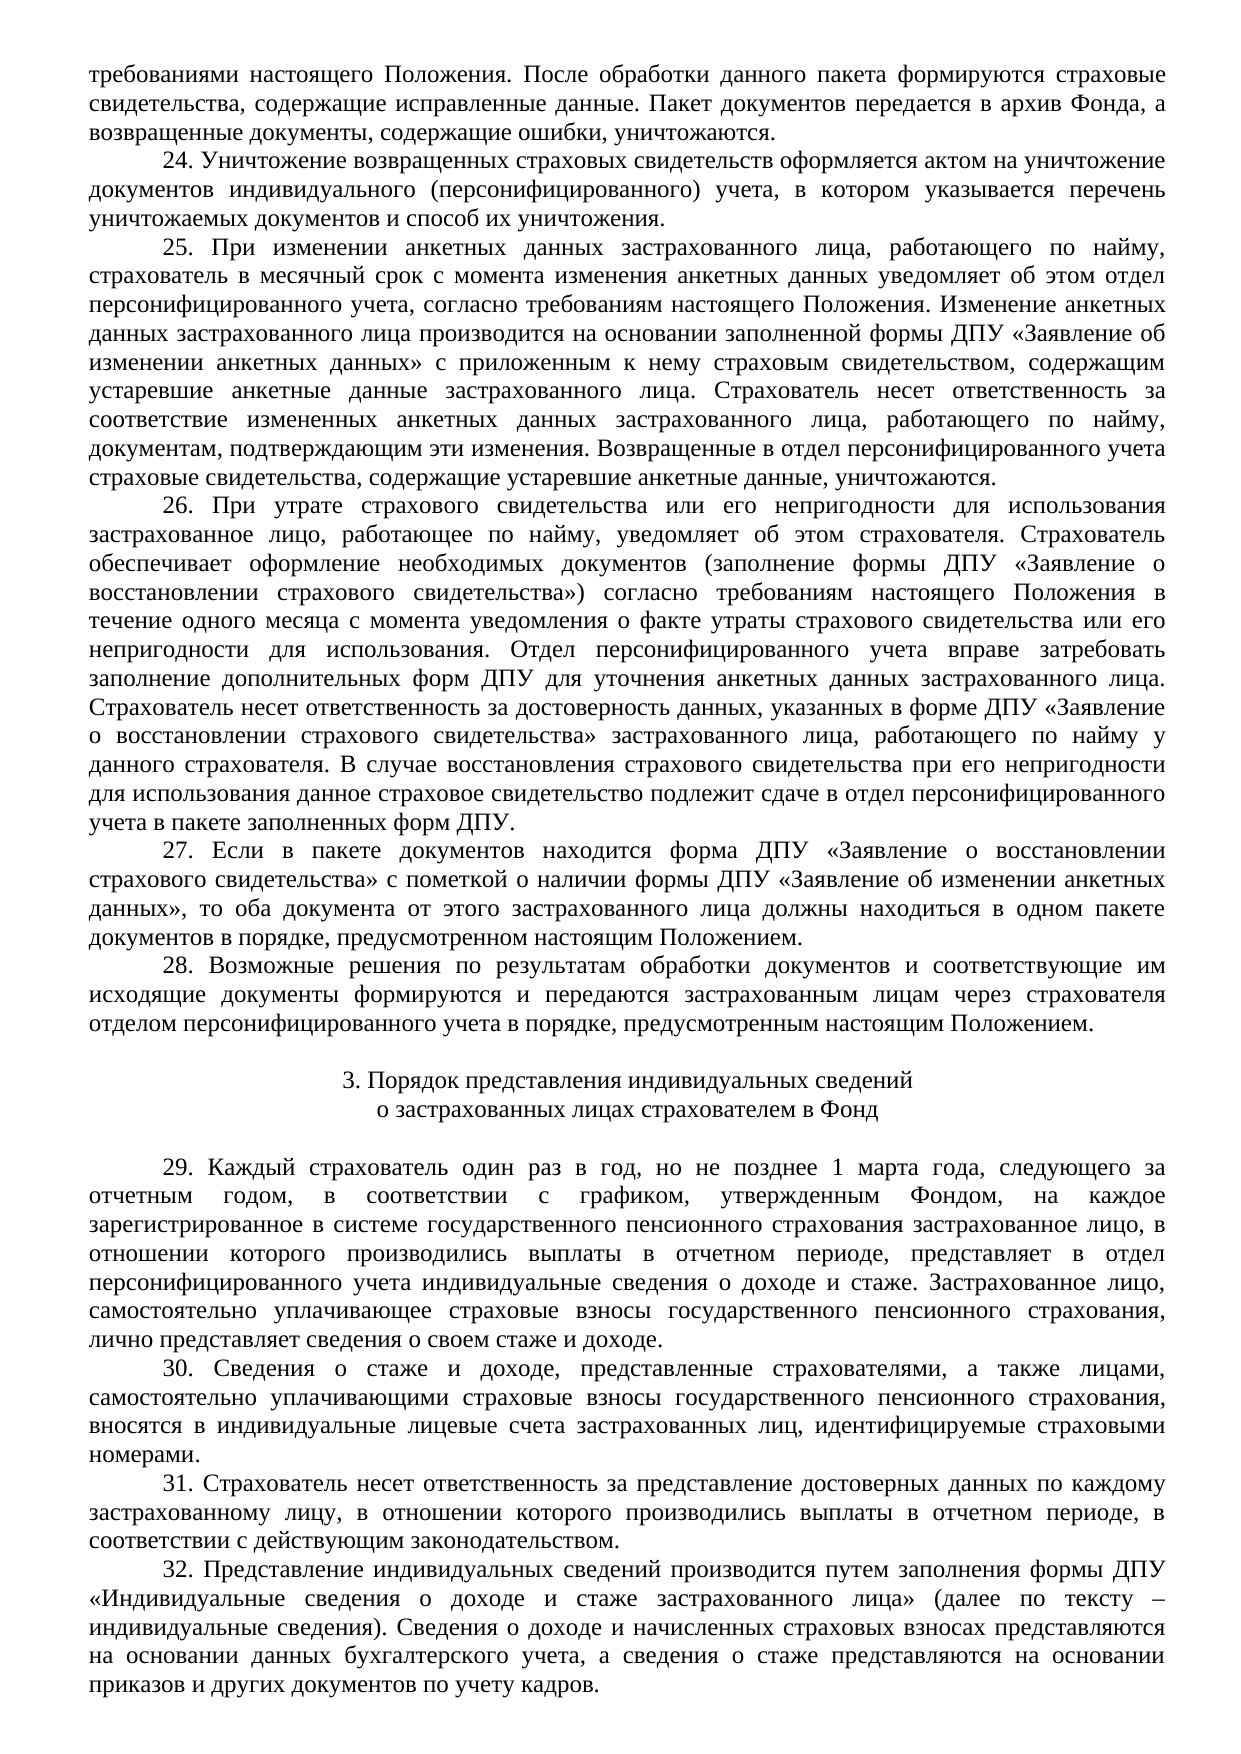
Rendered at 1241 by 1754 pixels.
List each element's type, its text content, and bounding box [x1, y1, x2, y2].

text 31. Страхователь несет ответственность за представление достоверных данных по каждому застрахованному лицу, в отношении которого производились выплаты в отчетном периоде, в соответствии с действующим законодательством. [89, 1468, 1167, 1554]
text 29. Каждый страхователь один раз в год, но не позднее 1 марта года, следующего за отчетным годом, в соответствии с графиком, утвержденным Фондом, на каждое зарегистрированное в системе государственного пенсионного страхования застрахованное лицо, в отношении которого производились выплаты в отчетном периоде, представляет в отдел персонифицированного учета индивидуальные сведения о доходе и стаже. Застрахованное лицо, самостоятельно уплачивающее страховые взносы государственного пенсионного страхования, лично представляет сведения о своем стаже и доходе. [89, 1152, 1167, 1353]
text 26. При утрате страхового свидетельства или его непригодности для использования застрахованное лицо, работающее по найму, уведомляет об этом страхователя. Страхователь обеспечивает оформление необходимых документов (заполнение формы ДПУ «Заявление о восстановлении страхового свидетельства») согласно требованиям настоящего Положения в течение одного месяца с момента уведомления о факте утраты страхового свидетельства или его непригодности для использования. Отдел персонифицированного учета вправе затребовать заполнение дополнительных форм ДПУ для уточнения анкетных данных застрахованного лица. Страхователь несет ответственность за достоверность данных, указанных в форме ДПУ «Заявление о восстановлении страхового свидетельства» застрахованного лица, работающего по найму у данного страхователя. В случае восстановления страхового свидетельства при его непригодности для использования данное страховое свидетельство подлежит сдаче в отдел персонифицированного учета в пакете заполненных форм ДПУ. [89, 490, 1167, 835]
text 27. Если в пакете документов находится форма ДПУ «Заявление о восстановлении страхового свидетельства» с пометкой о наличии формы ДПУ «Заявление об изменении анкетных данных», то оба документа от этого застрахованного лица должны находиться в одном пакете документов в порядке, предусмотренном настоящим Положением. [89, 835, 1167, 950]
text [89, 59, 1167, 145]
text 3. Порядок представления индивидуальных сведений [89, 1065, 1167, 1094]
text 25. При изменении анкетных данных застрахованного лица, работающего по найму, страхователь в месячный срок с момента изменения анкетных данных уведомляет об этом отдел персонифицированного учета, согласно требованиям настоящего Положения. Изменение анкетных данных застрахованного лица производится на основании заполненной формы ДПУ «Заявление об изменении анкетных данных» с приложенным к нему страховым свидетельством, содержащим устаревшие анкетные данные застрахованного лица. Страхователь несет ответственность за соответствие измененных анкетных данных застрахованного лица, работающего по найму, документам, подтверждающим эти изменения. Возвращенные в отдел персонифицированного учета страховые свидетельства, содержащие устаревшие анкетные данные, уничтожаются. [89, 232, 1167, 490]
text 30. Сведения о стаже и доходе, представленные страхователями, а также лицами, самостоятельно уплачивающими страховые взносы государственного пенсионного страхования, вносятся в индивидуальные лицевые счета застрахованных лиц, идентифицируемые страховыми номерами. [89, 1353, 1167, 1468]
text 28. Возможные решения по результатам обработки документов и соответствующие им исходящие документы формируются и передаются застрахованным лицам через страхователя отделом персонифицированного учета в порядке, предусмотренным настоящим Положением. [89, 950, 1167, 1037]
text 32. Представление индивидуальных сведений производится путем заполнения формы ДПУ «Индивидуальные сведения о доходе и стаже застрахованного лица» (далее по тексту – индивидуальные сведения). Сведения о доходе и начисленных страховых взносах представляются на основании данных бухгалтерского учета, а сведения о стаже представляются на основании приказов и других документов по учету кадров. [89, 1554, 1167, 1698]
text 24. Уничтожение возвращенных страховых свидетельств оформляется актом на уничтожение документов индивидуального (персонифицированного) учета, в котором указывается перечень уничтожаемых документов и способ их уничтожения. [89, 145, 1167, 232]
text о застрахованных лицах страхователем в Фонд [89, 1094, 1167, 1123]
